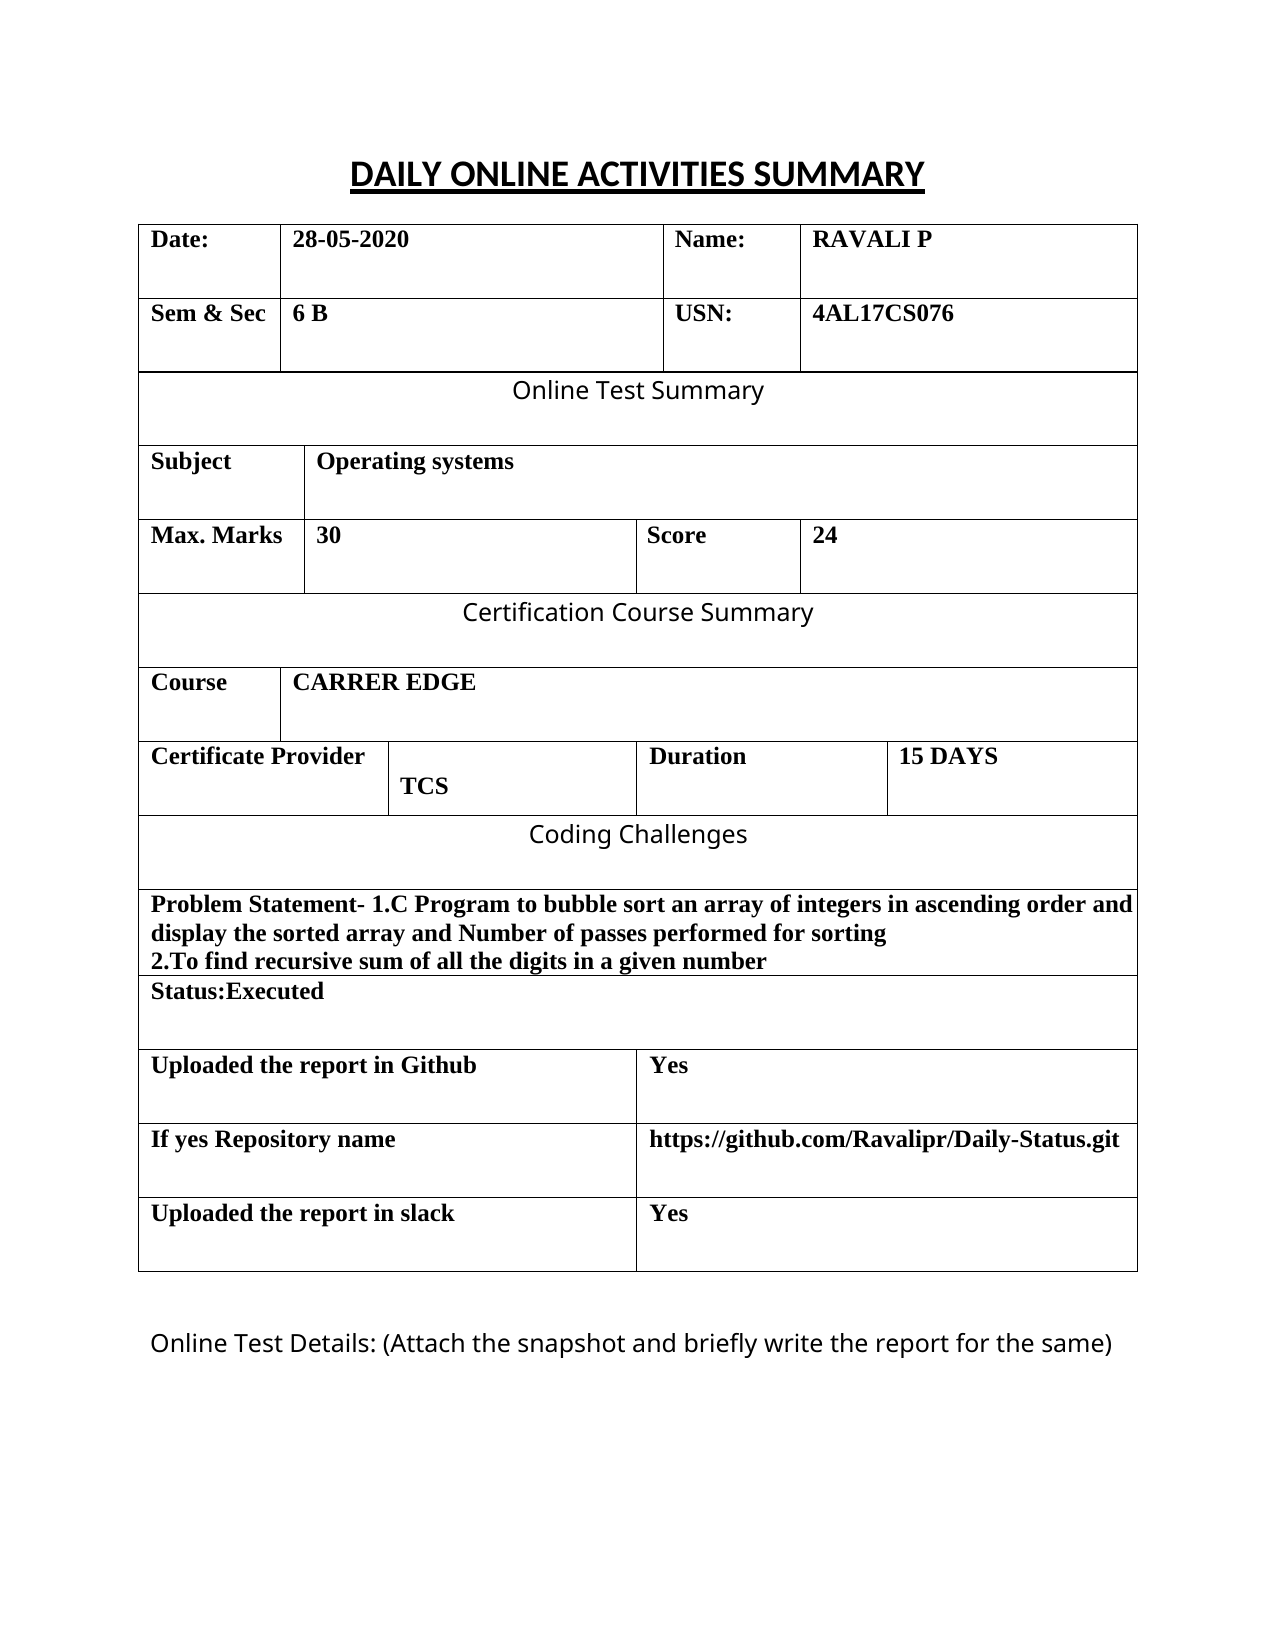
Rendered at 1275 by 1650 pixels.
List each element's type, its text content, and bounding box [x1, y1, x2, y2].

table_cell Course [139, 668, 280, 741]
table_cell https://github.com/Ravalipr/Daily-Status.git [637, 1124, 1137, 1197]
table_cell Certificate Provider [139, 742, 388, 815]
table_cell 30 [305, 520, 636, 593]
table_cell Score [637, 520, 800, 593]
table_cell Max. Marks [139, 520, 304, 593]
title DAILY ONLINE ACTIVITIES SUMMARY [348, 150, 927, 196]
table_header RAVALI P [801, 225, 1137, 297]
table_cell Status:Executed [139, 976, 1137, 1049]
table_header Date: [139, 225, 280, 297]
table_header 28-05-2020 [281, 225, 663, 297]
table_cell 4AL17CS076 [801, 299, 1137, 371]
table_cell 6 B [281, 299, 663, 371]
table_cell Operating systems [305, 446, 1137, 519]
table_cell 15 DAYS [888, 742, 1137, 815]
table_cell Yes [637, 1198, 1137, 1271]
text Online Test Details: (Attach the snapshot and briefly write the report for the same) [150, 1325, 1127, 1359]
table_cell Problem Statement- 1.C Program to bubble sort an array of integers in ascending order and display the sorted array and Number of passes performed for sorting 2.To find recursive sum of all the digits in a given number [139, 890, 1137, 975]
table_cell Online Test Summary [139, 373, 1137, 445]
table_cell Certification Course Summary [139, 594, 1137, 667]
table_cell Uploaded the report in slack [139, 1198, 636, 1271]
table_cell If yes Repository name [139, 1124, 636, 1197]
table_cell Uploaded the report in Github [139, 1050, 636, 1123]
table_cell Yes [637, 1050, 1137, 1123]
table_cell Coding Challenges [139, 816, 1137, 889]
table_cell CARRER EDGE [281, 668, 1137, 741]
table_cell TCS [389, 742, 636, 815]
table_cell 24 [801, 520, 1137, 593]
table_header Name: [664, 225, 800, 297]
table_cell Duration [637, 742, 887, 815]
table_cell Sem & Sec [139, 299, 280, 371]
table_cell USN: [664, 299, 800, 371]
table_cell Subject [139, 446, 304, 519]
